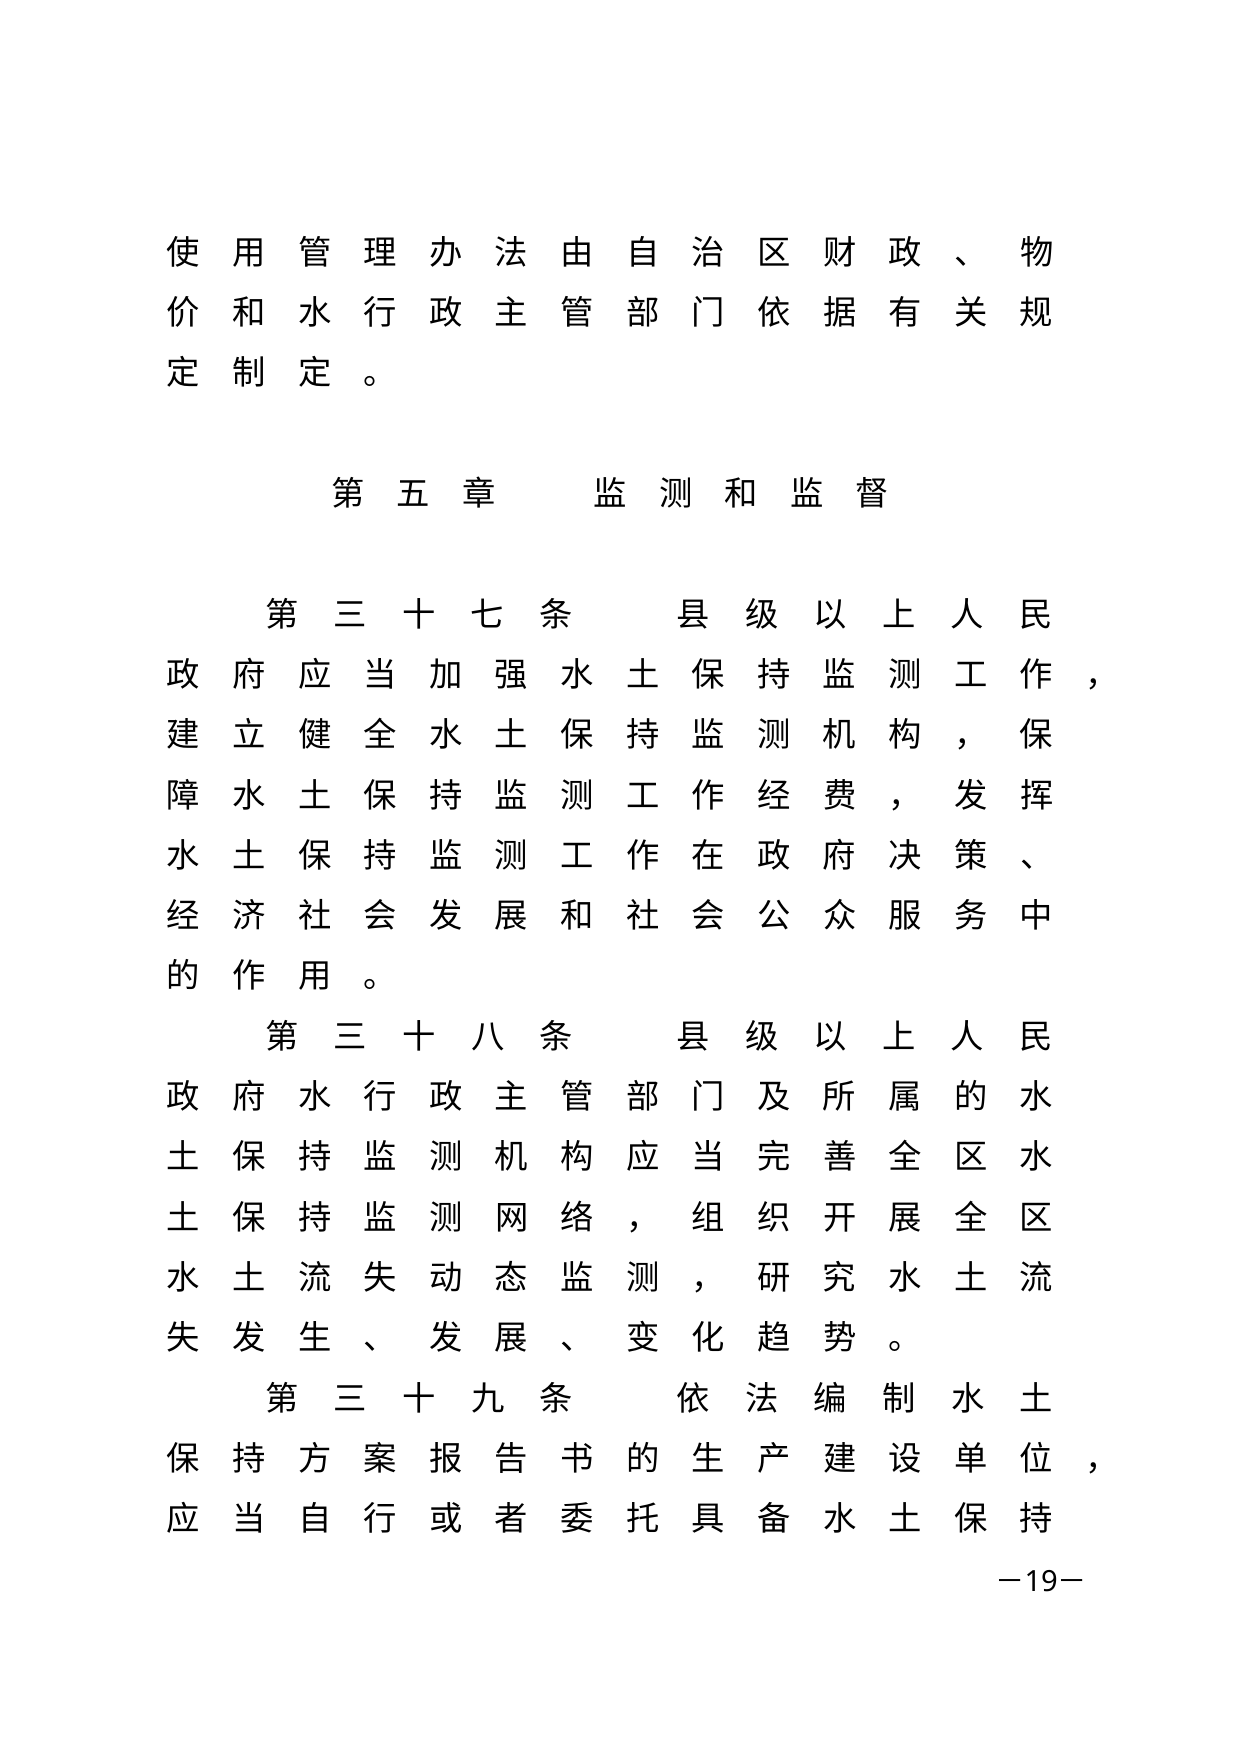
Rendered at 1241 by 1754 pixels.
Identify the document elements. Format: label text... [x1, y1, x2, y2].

text 水土保持补偿费征收标准和使用管理办法由自治区财政、物价和水行政主管部门依据有关规定制定。 [167, 219, 1085, 400]
text 第三十九条 依法编制水土保持方案报告书的生产建设单位，应当自行或者委托具备水土保持监测资质的机构，对生产建设活动造成的水土流失进行监测；监测情况应当定期报送本项目水土保持方案的审批部门，同时报送项目所在地的水行政主管部门。 [167, 1365, 1085, 1546]
text 第三十八条 县级以上人民政府水行政主管部门及所属的水土保持监测机构应当完善全区水土保持监测网络，组织开展全区水土流失动态监测，研究水土流失发生、发展、变化趋势。 [167, 1003, 1085, 1365]
text 第三十七条 县级以上人民政府应当加强水土保持监测工作，建立健全水土保持监测机构，保障水土保持监测工作经费，发挥水土保持监测工作在政府决策、经济社会发展和社会公众服务中的作用。 [167, 581, 1085, 1003]
text 第五章 监测和监督 [167, 461, 1085, 521]
